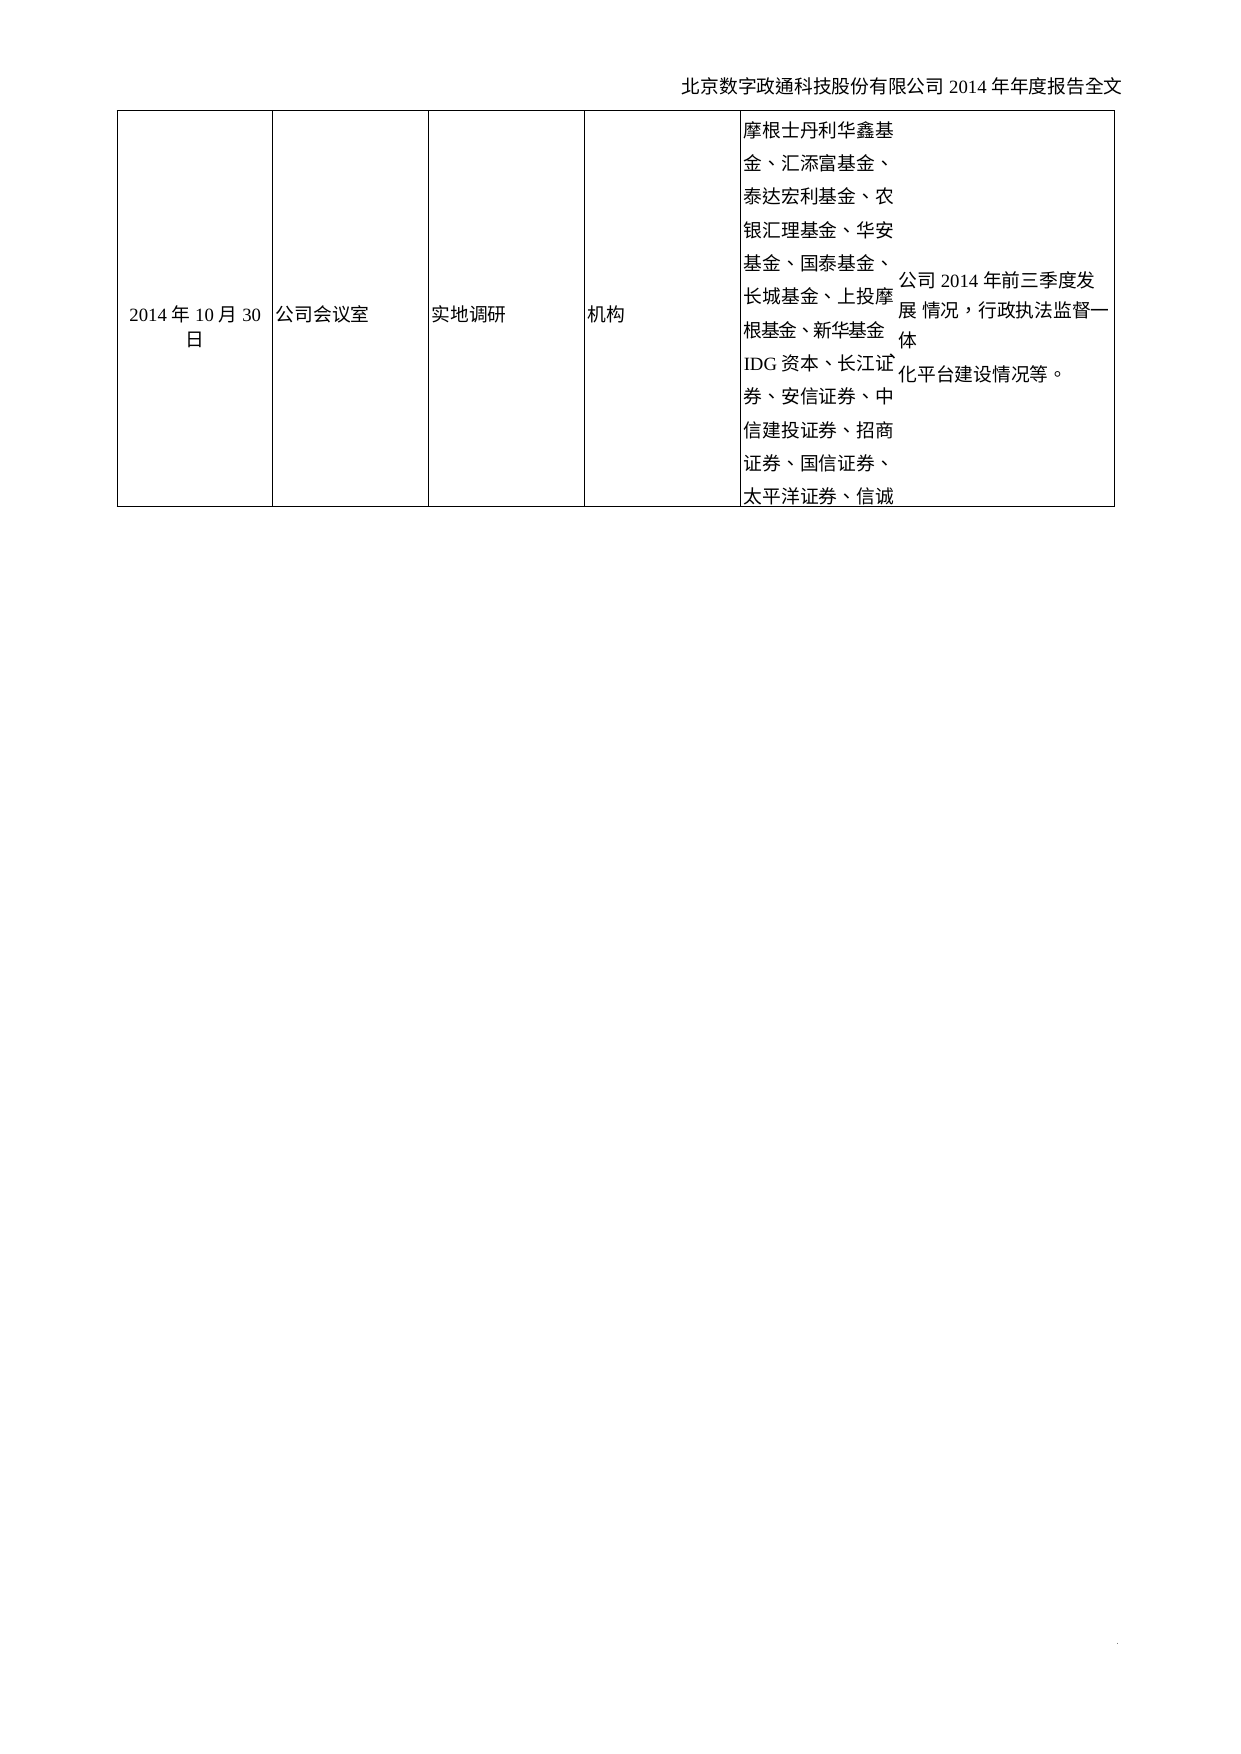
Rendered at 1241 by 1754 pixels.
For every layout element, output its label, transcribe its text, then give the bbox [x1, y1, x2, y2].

table_cell 公司 2014 年前三季度发展 情况，行政执法监督一体 、 化平台建设情况等。 [898, 111, 1114, 506]
table_cell 公司会议室 [273, 111, 428, 506]
table_cell 摩根士丹利华鑫基 金、汇添富基金、 泰达宏利基金、农 银汇理基金、华安 基金、国泰基金、 长城基金、上投摩 根基金、新华基金 IDG 资本、长江证 券、安信证券、中 信建投证券、招商 证券、国信证券、 太平洋证券、信诚 [741, 111, 895, 506]
table_cell 机构 [585, 111, 740, 506]
table_cell 实地调研 [429, 111, 584, 506]
table_cell 2014 年 10 月 30 日 [118, 111, 272, 506]
